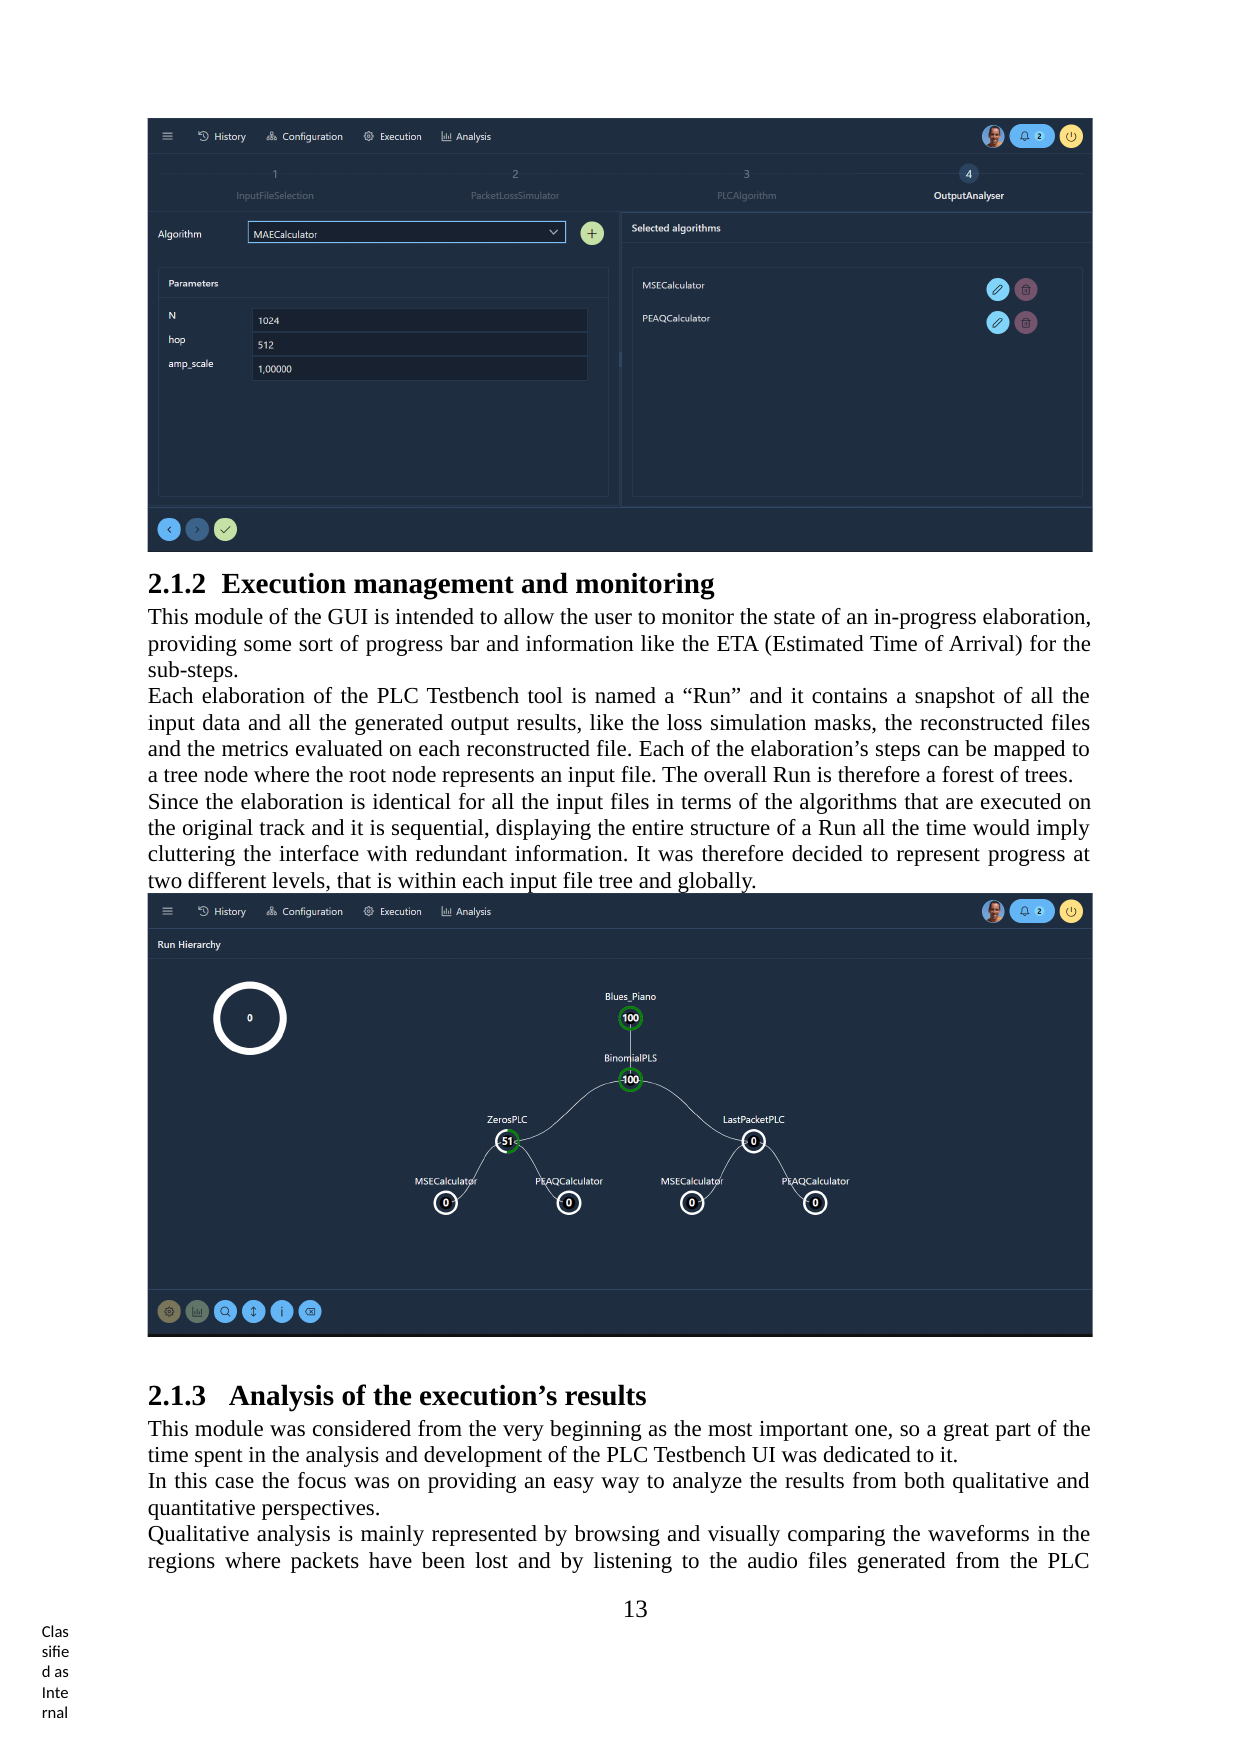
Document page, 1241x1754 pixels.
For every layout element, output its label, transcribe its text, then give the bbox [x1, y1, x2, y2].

text Each elaboration of the PLC Testbench tool is named a “Run” and it contains a snapshot of all the input data and all the generated output results, like the loss simulation masks, the reconstructed files and the metrics evaluated on each reconstructed file. Each of the elaboration’s steps can be mapped to a tree node where the root node represents an input file. The overall Run is therefore a forest of trees. [148, 709, 1092, 814]
text This module of the GUI is intended to allow the user to monitor the state of an in-progress elaboration, providing some sort of progress bar and information like the ETA (Estimated Time of Arrival) for the sub-steps. [148, 629, 1092, 709]
list Analysis of the execution’s results [148, 1405, 1092, 1438]
text Since the elaboration is identical for all the input files in terms of the algorithms that are executed on the original track and it is sequential, displaying the entire structure of a Run all the time would imply cluttering the interface with redundant information. It was therefore decided to represent progress at two different levels, that is within each input file tree and globally. [148, 814, 1092, 919]
picture [147, 919, 1093, 1364]
text In this case the focus was on providing an easy way to analyze the results from both qualitative and quantitative perspectives. [148, 1494, 1092, 1547]
text This module was considered from the very beginning as the most important one, so a great part of the time spent in the analysis and development of the PLC Testbench UI was dedicated to it. [148, 1441, 1092, 1494]
picture [147, 144, 1093, 578]
list Execution management and monitoring [148, 593, 1092, 627]
